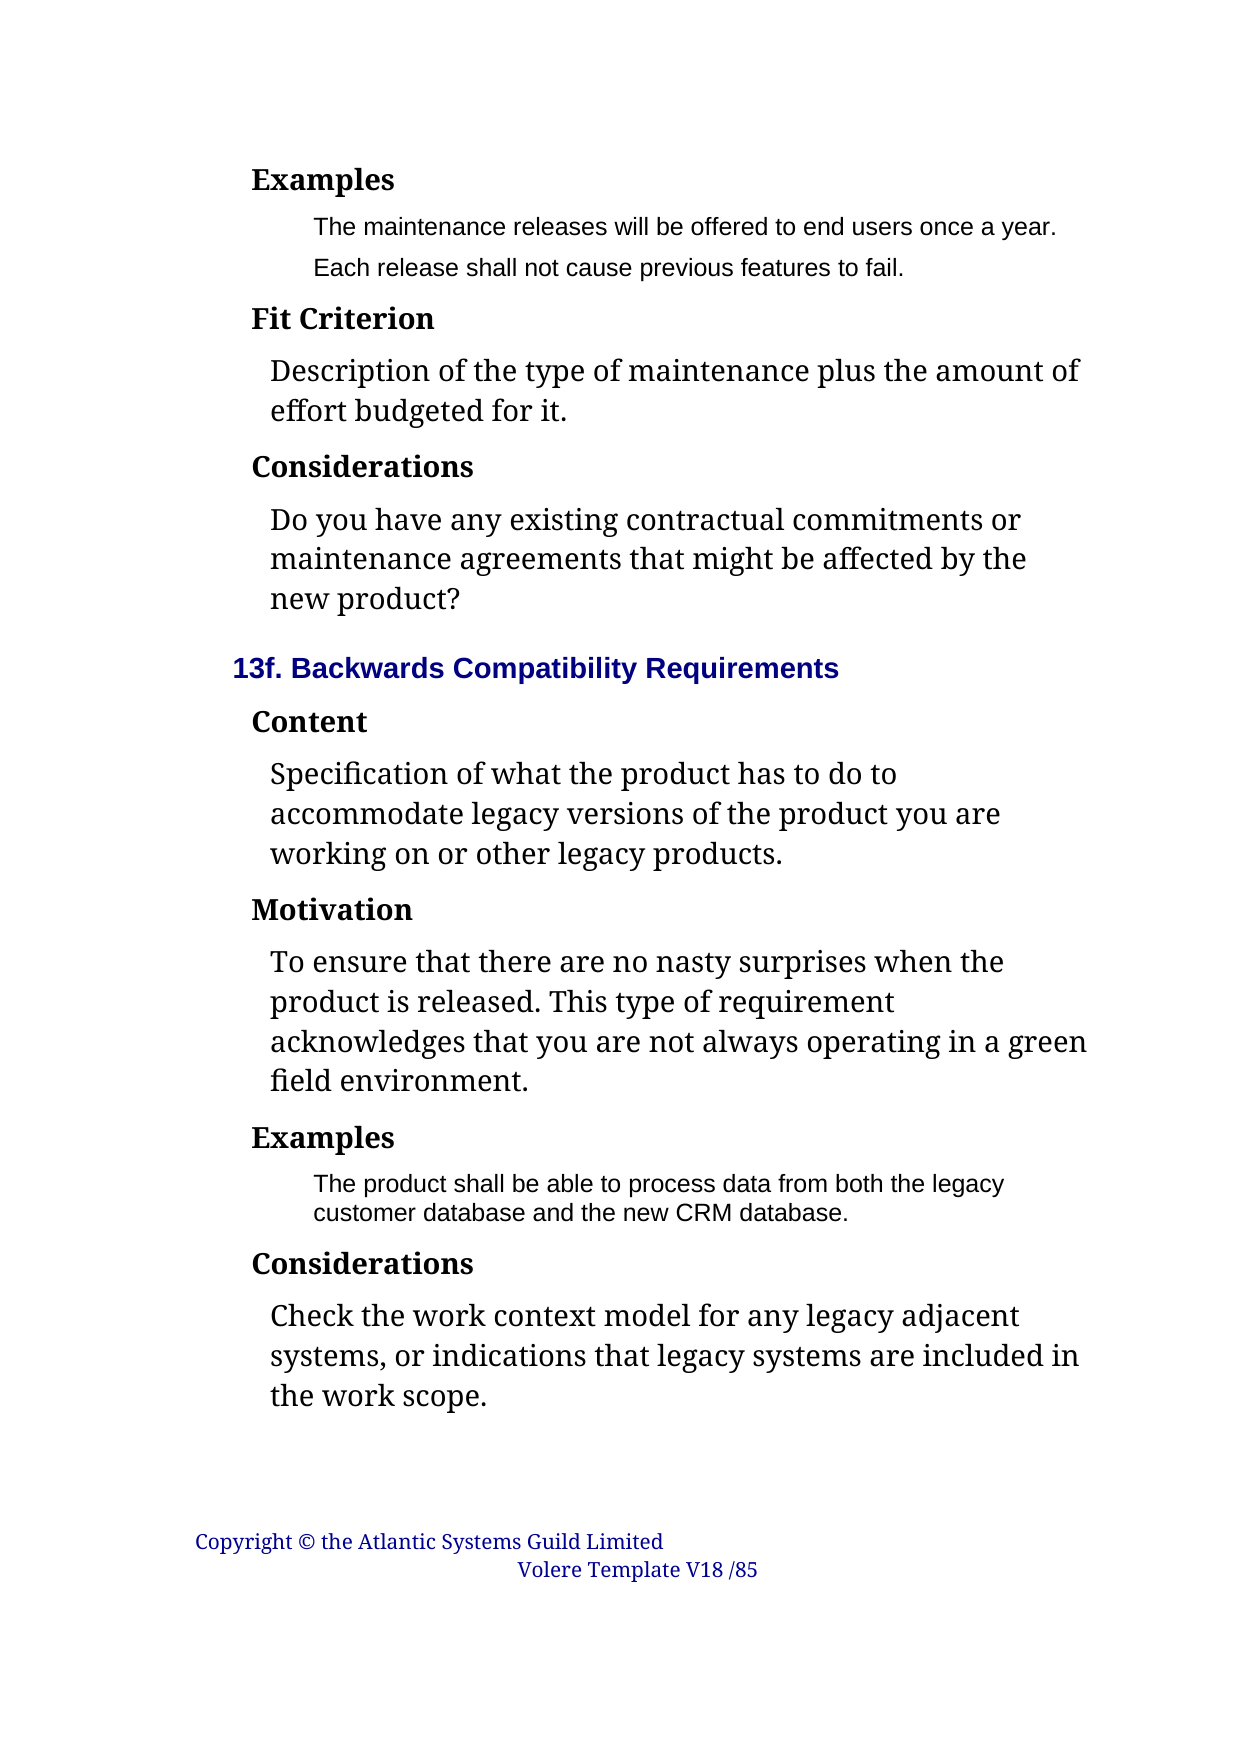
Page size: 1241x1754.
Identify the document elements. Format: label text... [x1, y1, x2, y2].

text The maintenance releases will be offered to end users once a year. [313, 212, 1090, 240]
text Content [251, 701, 1090, 741]
text Examples [251, 1117, 1090, 1157]
subtitle Do you have any existing contractual commitments or maintenance agreements that might be affected by the new product? [270, 499, 1090, 618]
text Considerations [251, 447, 1090, 486]
subtitle 13f. Backwards Compatibility Requirements [232, 651, 1090, 685]
text The product shall be able to process data from both the legacy customer database and the new CRM database. [313, 1169, 1090, 1227]
text Motivation [251, 889, 1090, 929]
text Each release shall not cause previous features to fail. [313, 253, 1090, 282]
subtitle To ensure that there are no nasty surprises when the product is released. This type of requirement acknowledges that you are not always operating in a green field environment. [270, 941, 1090, 1100]
text Fit Criterion [251, 298, 1090, 338]
subtitle Check the work context model for any legacy adjacent systems, or indications that legacy systems are included in the work scope. [270, 1295, 1090, 1414]
subtitle Specification of what the product has to do to accommodate legacy versions of the product you are working on or other legacy products. [270, 753, 1090, 873]
text Examples [251, 159, 1090, 199]
subtitle Description of the type of maintenance plus the amount of effort budgeted for it. [270, 351, 1090, 430]
text Considerations [251, 1243, 1090, 1283]
